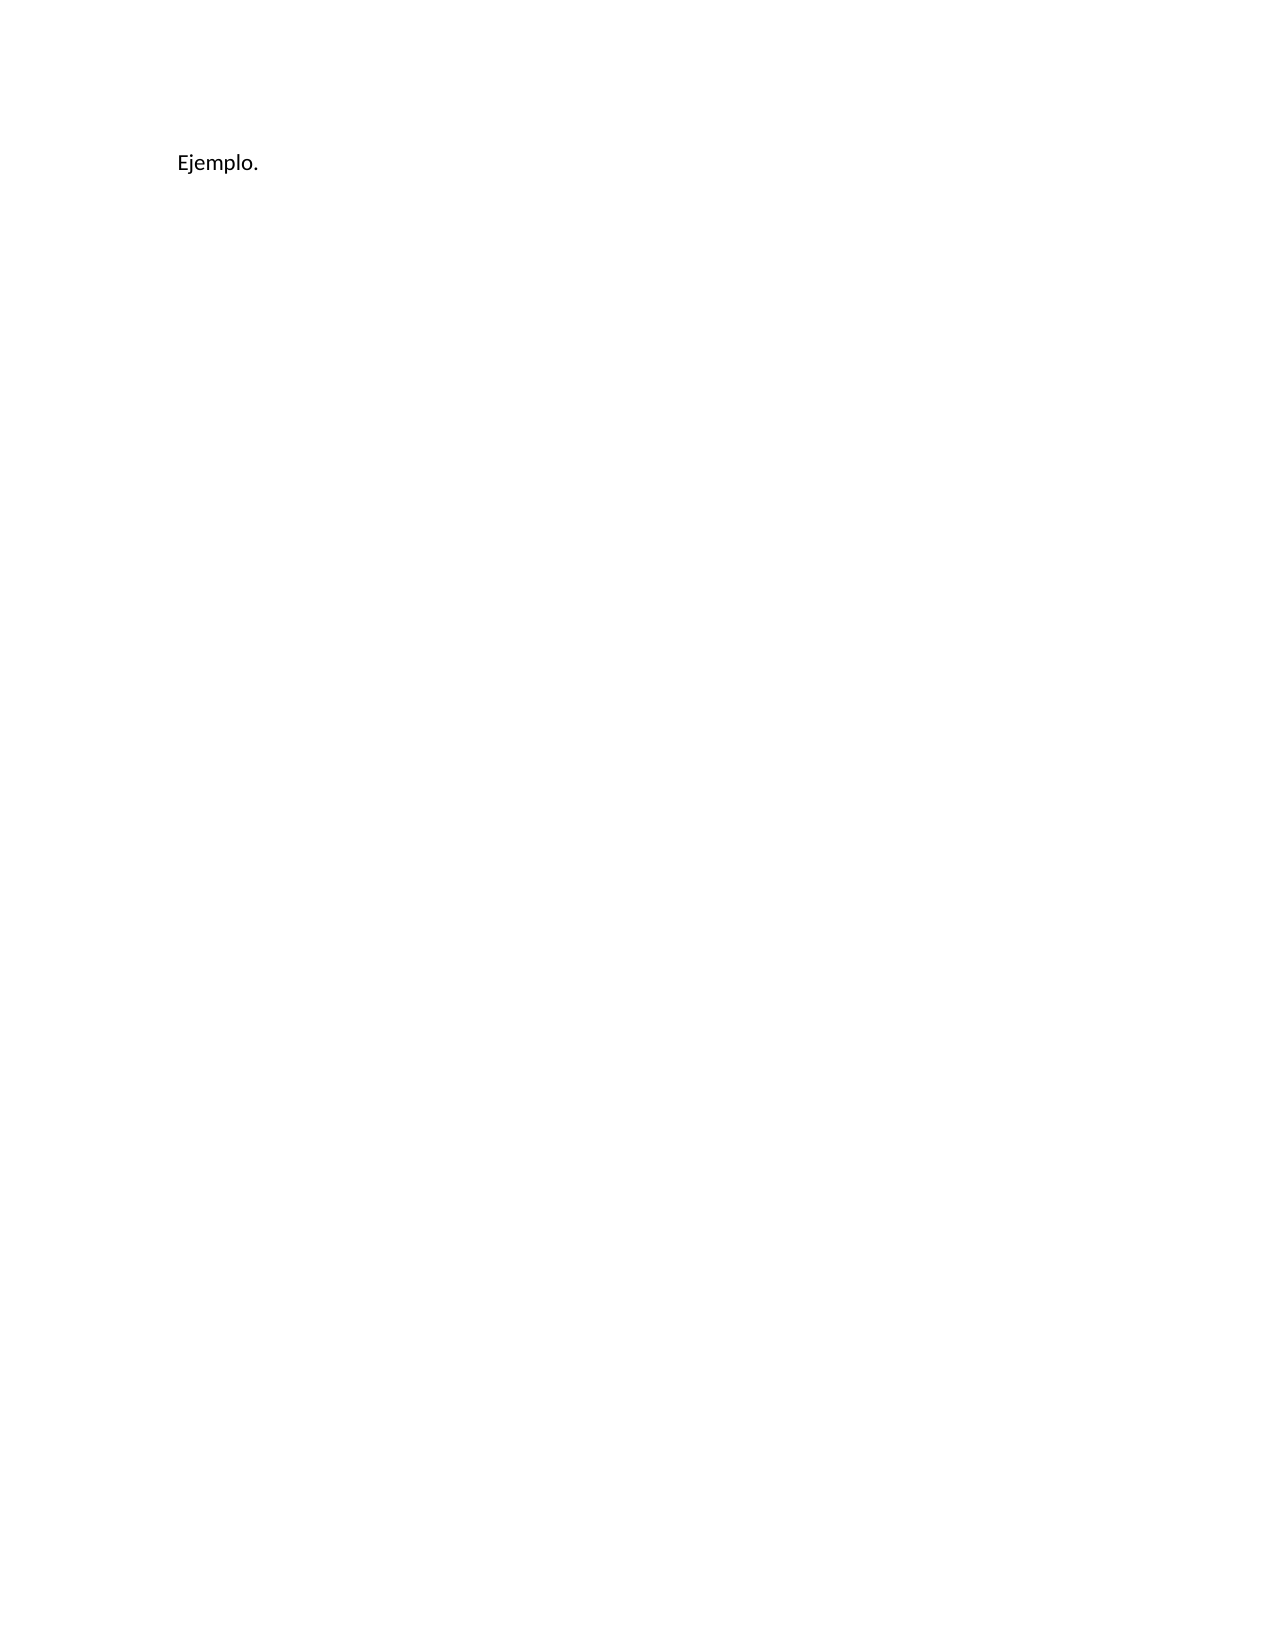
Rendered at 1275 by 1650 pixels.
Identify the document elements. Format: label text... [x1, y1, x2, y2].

text Ejemplo. [177, 148, 1098, 176]
